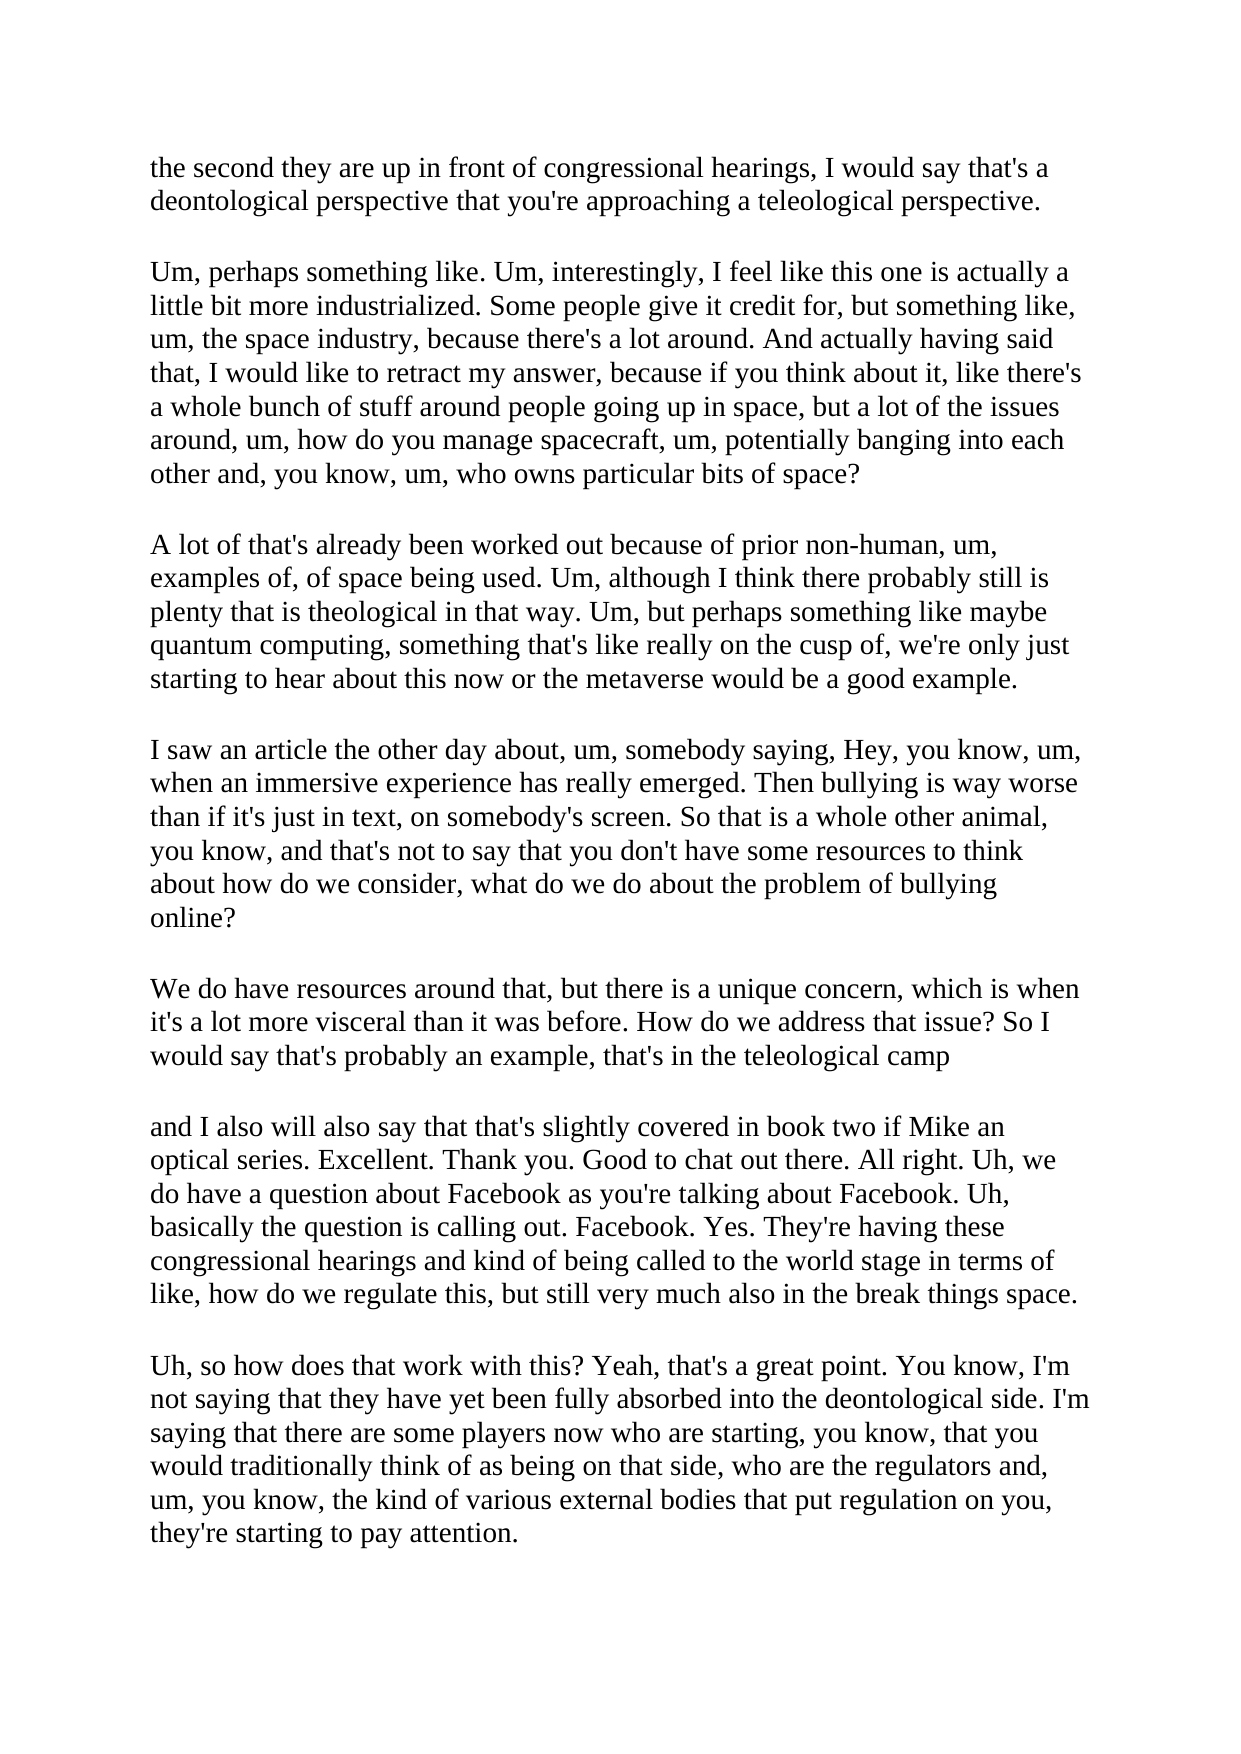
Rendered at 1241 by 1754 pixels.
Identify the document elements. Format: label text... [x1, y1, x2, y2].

text Um, perhaps something like. Um, interestingly, I feel like this one is actually a little bit more industrialized. Some people give it credit for, but something like, um, the space industry, because there's a lot around. And actually having said that, I would like to retract my answer, because if you think about it, like there's a whole bunch of stuff around people going up in space, but a lot of the issues around, um, how do you manage spacecraft, um, potentially banging into each other and, you know, um, who owns particular bits of space? [150, 254, 1090, 489]
text A lot of that's already been worked out because of prior non-human, um, examples of, of space being used. Um, although I think there probably still is plenty that is theological in that way. Um, but perhaps something like maybe quantum computing, something that's like really on the cusp of, we're only just starting to hear about this now or the metaverse would be a good example. [150, 527, 1090, 694]
text Uh, so how does that work with this? Yeah, that's a great point. You know, I'm not saying that they have yet been fully absorbed into the deontological side. I'm saying that there are some players now who are starting, you know, that you would traditionally think of as being on that side, who are the regulators and, um, you know, the kind of various external bodies that put regulation on you, they're starting to pay attention. [150, 1348, 1090, 1549]
text I saw an article the other day about, um, somebody saying, Hey, you know, um, when an immersive experience has really emerged. Then bullying is way worse than if it's just in text, on somebody's screen. So that is a whole other animal, you know, and that's not to say that you don't have some resources to think about how do we consider, what do we do about the problem of bullying online? [150, 732, 1090, 933]
text We do have resources around that, but there is a unique concern, which is when it's a lot more visceral than it was before. How do we address that issue? So I would say that's probably an example, that's in the teleological camp [150, 971, 1090, 1071]
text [150, 150, 1090, 217]
text and I also will also say that that's slightly covered in book two if Mike an optical series. Excellent. Thank you. Good to chat out there. All right. Uh, we do have a question about Facebook as you're talking about Facebook. Uh, basically the question is calling out. Facebook. Yes. They're having these congressional hearings and kind of being called to the world stage in terms of like, how do we regulate this, but still very much also in the break things space. [150, 1109, 1090, 1310]
